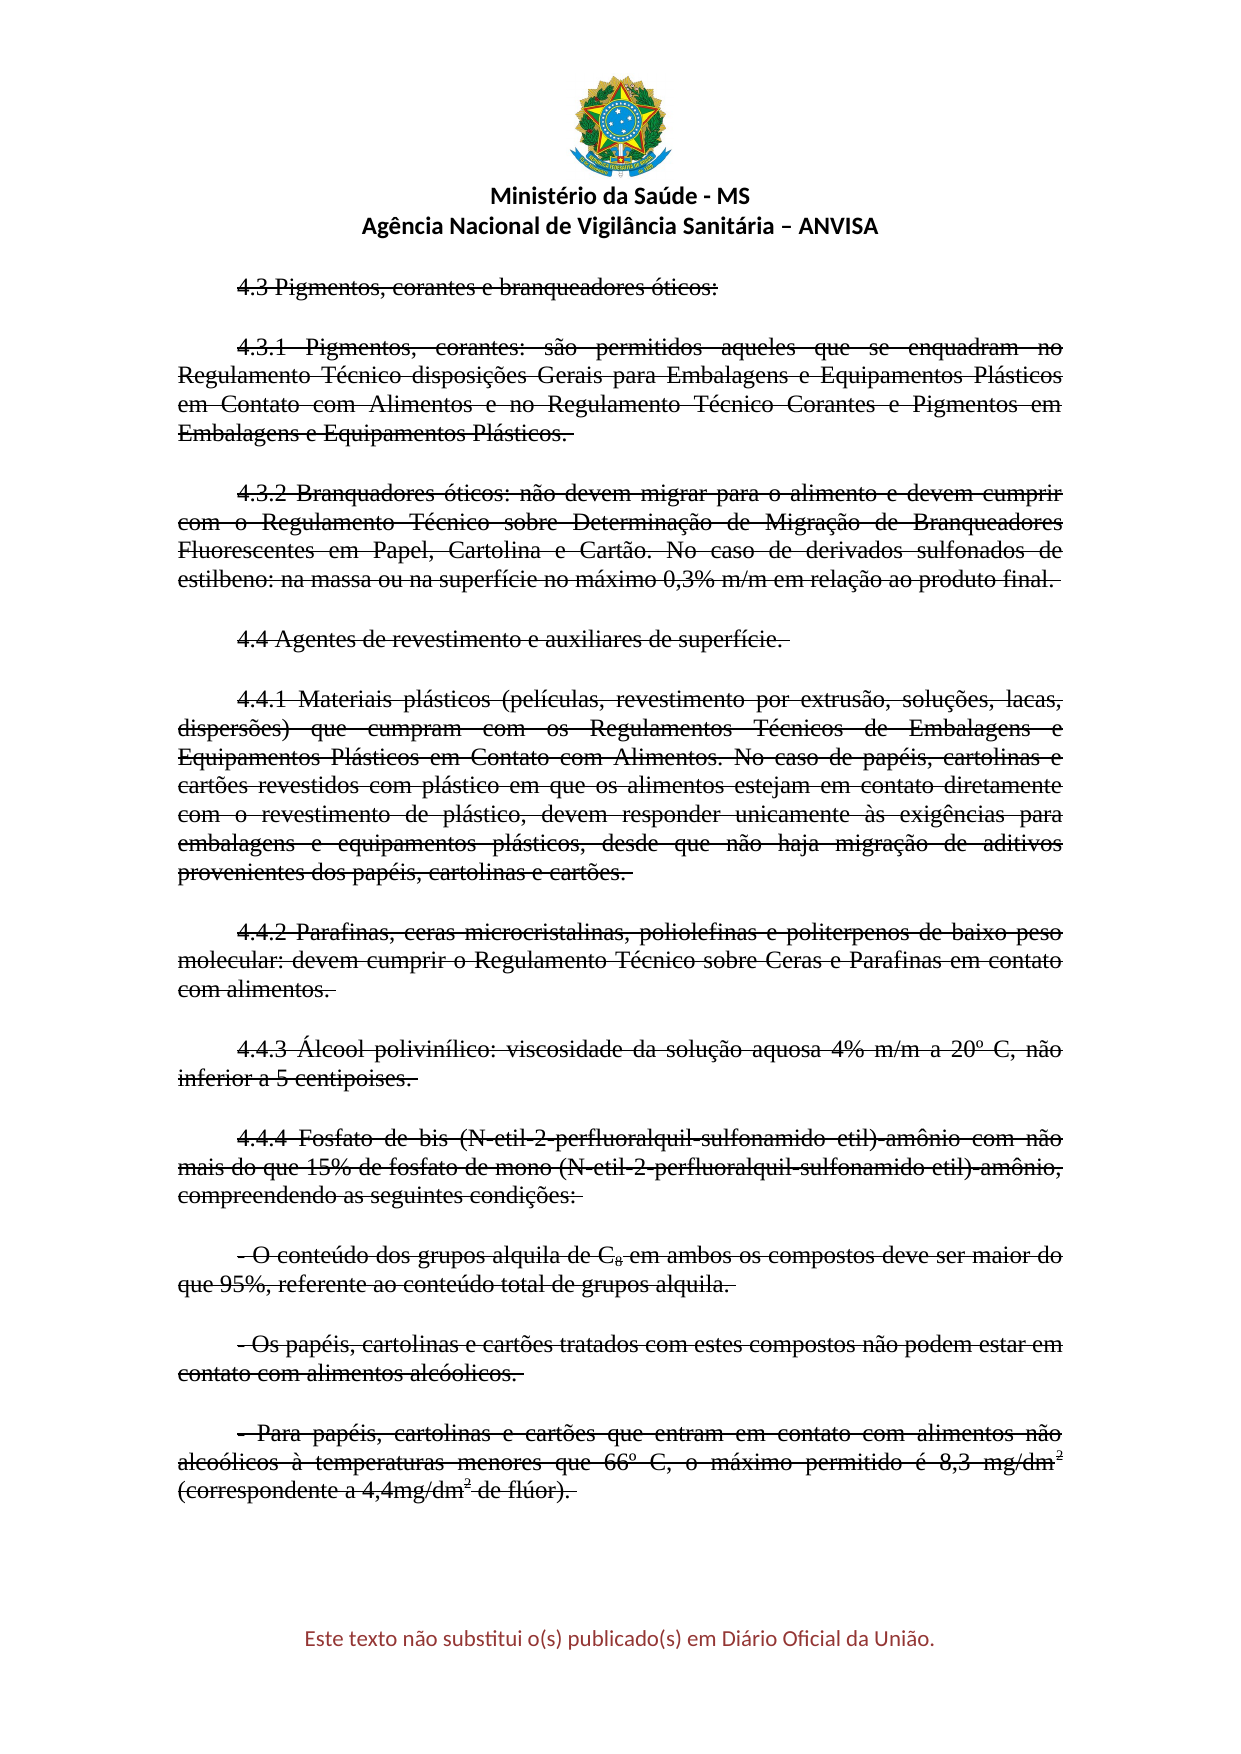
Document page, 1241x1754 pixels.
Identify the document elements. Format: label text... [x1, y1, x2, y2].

text 4.4.1 Materiais plásticos (películas, revestimento por extrusão, soluções, lacas, dispersões) que cumpram com os Regulamentos Técnicos de Embalagens e Equipamentos Plásticos em Contato com Alimentos. No caso de papéis, cartolinas e cartões revestidos com plástico em que os alimentos estejam em contato diretamente com o revestimento de plástico, devem responder unicamente às exigências para embalagens e equipamentos plásticos, desde que não haja migração de aditivos provenientes dos papéis, cartolinas e cartões. [177, 684, 1063, 728]
text 4.4.2 Parafinas, ceras microcristalinas, poliolefinas e politerpenos de baixo peso molecular: devem cumprir o Regulamento Técnico sobre Ceras e Parafinas em contato com alimentos. [177, 917, 1063, 961]
text 4.4.4 Fosfato de bis (N-etil-2-perfluoralquil-sulfonamido etil)-amônio com não mais do que 15% de fosfato de mono (N-etil-2-perfluoralquil-sulfonamido etil)-amônio, compreendendo as seguintes condições: [177, 1168, 1063, 1209]
text - O conteúdo dos grupos alquila de C8 em ambos os compostos deve ser maior do que 95%, referente ao conteúdo total de grupos alquila. [177, 1240, 1063, 1298]
text 4.3.2 Branquadores óticos: não devem migrar para o alimento e devem cumprir com o Regulamento Técnico sobre Determinação de Migração de Branqueadores Fluorescentes em Papel, Cartolina e Cartão. No caso de derivados sulfonados de estilbeno: na massa ou na superfície no máximo 0,3% m/m em relação ao produto final. [177, 523, 1063, 551]
text 4.4.1 Materiais plásticos (películas, revestimento por extrusão, soluções, lacas, dispersões) que cumpram com os Regulamentos Técnicos de Embalagens e Equipamentos Plásticos em Contato com Alimentos. No caso de papéis, cartolinas e cartões revestidos com plástico em que os alimentos estejam em contato diretamente com o revestimento de plástico, devem responder unicamente às exigências para embalagens e equipamentos plásticos, desde que não haja migração de aditivos provenientes dos papéis, cartolinas e cartões. [177, 844, 1063, 885]
text 4.3.1 Pigmentos, corantes: são permitidos aqueles que se enquadram no Regulamento Técnico disposições Gerais para Embalagens e Equipamentos Plásticos em Contato com Alimentos e no Regulamento Técnico Corantes e Pigmentos em Embalagens e Equipamentos Plásticos. [177, 332, 1063, 376]
text 4.4.3 Álcool polivinílico: viscosidade da solução aquosa 4% m/m a 20º C, não inferior a 5 centipoises. [177, 1034, 1063, 1092]
picture [566, 73, 674, 180]
text - Os papéis, cartolinas e cartões tratados com estes compostos não podem estar em contato com alimentos alcóolicos. [177, 1329, 1063, 1387]
text 4.3.2 Branquadores óticos: não devem migrar para o alimento e devem cumprir com o Regulamento Técnico sobre Determinação de Migração de Branqueadores Fluorescentes em Papel, Cartolina e Cartão. No caso de derivados sulfonados de estilbeno: na massa ou na superfície no máximo 0,3% m/m em relação ao produto final. [177, 552, 1063, 593]
text 4.3 Pigmentos, corantes e branqueadores óticos: [177, 272, 1063, 300]
text - Para papéis, cartolinas e cartões que entram em contato com alimentos não alcoólicos à temperaturas menores que 66º C, o máximo permitido é 8,3 mg/dm2 (correspondente a 4,4mg/dm2 de flúor). [177, 1418, 1063, 1504]
text 4.4.4 Fosfato de bis (N-etil-2-perfluoralquil-sulfonamido etil)-amônio com não mais do que 15% de fosfato de mono (N-etil-2-perfluoralquil-sulfonamido etil)-amônio, compreendendo as seguintes condições: [177, 1123, 1063, 1167]
text 4.3.1 Pigmentos, corantes: são permitidos aqueles que se enquadram no Regulamento Técnico disposições Gerais para Embalagens e Equipamentos Plásticos em Contato com Alimentos e no Regulamento Técnico Corantes e Pigmentos em Embalagens e Equipamentos Plásticos. [177, 377, 1063, 447]
text 4.4 Agentes de revestimento e auxiliares de superfície. [177, 624, 1063, 653]
text 4.4.2 Parafinas, ceras microcristalinas, poliolefinas e politerpenos de baixo peso molecular: devem cumprir o Regulamento Técnico sobre Ceras e Parafinas em contato com alimentos. [177, 962, 1063, 1003]
text 4.3.2 Branquadores óticos: não devem migrar para o alimento e devem cumprir com o Regulamento Técnico sobre Determinação de Migração de Branqueadores Fluorescentes em Papel, Cartolina e Cartão. No caso de derivados sulfonados de estilbeno: na massa ou na superfície no máximo 0,3% m/m em relação ao produto final. [177, 478, 1063, 522]
